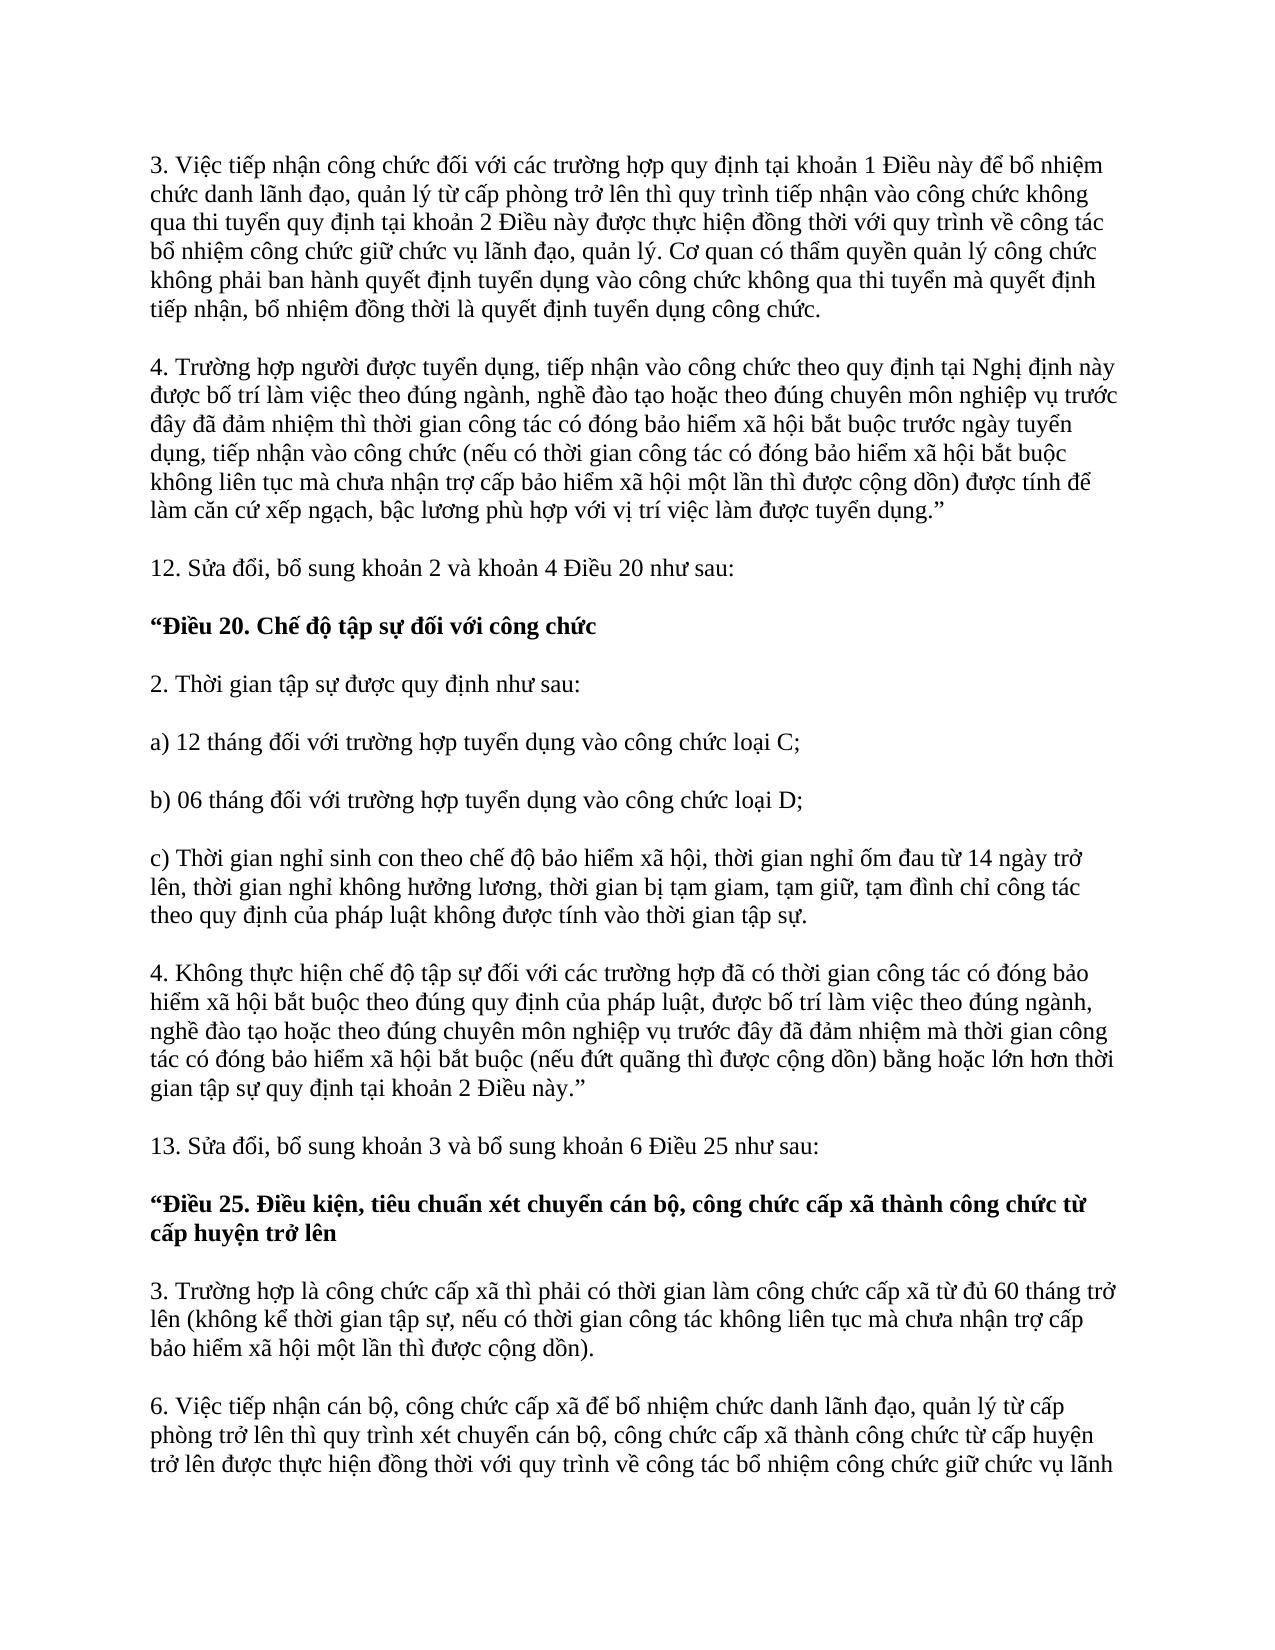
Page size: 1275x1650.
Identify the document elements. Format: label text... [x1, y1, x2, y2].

text 3. Trường hợp là công chức cấp xã thì phải có thời gian làm công chức cấp xã từ đủ 60 tháng trở lên (không kể thời gian tập sự, nếu có thời gian công tác không liên tục mà chưa nhận trợ cấp bảo hiểm xã hội một lần thì được cộng dồn). [150, 1276, 1125, 1362]
text “Điều 20. Chế độ tập sự đối với công chức [150, 611, 1125, 640]
text a) 12 tháng đối với trường hợp tuyển dụng vào công chức loại C; [150, 727, 1125, 756]
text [150, 1391, 1125, 1477]
text 4. Trường hợp người được tuyển dụng, tiếp nhận vào công chức theo quy định tại Nghị định này được bố trí làm việc theo đúng ngành, nghề đào tạo hoặc theo đúng chuyên môn nghiệp vụ trước đây đã đảm nhiệm thì thời gian công tác có đóng bảo hiểm xã hội bắt buộc trước ngày tuyển dụng, tiếp nhận vào công chức (nếu có thời gian công tác có đóng bảo hiểm xã hội bắt buộc không liên tục mà chưa nhận trợ cấp bảo hiểm xã hội một lần thì được cộng dồn) được tính để làm căn cứ xếp ngạch, bậc lương phù hợp với vị trí việc làm được tuyển dụng.” [150, 352, 1125, 524]
text “Điều 25. Điều kiện, tiêu chuẩn xét chuyển cán bộ, công chức cấp xã thành công chức từ cấp huyện trở lên [150, 1189, 1125, 1247]
text 13. Sửa đổi, bổ sung khoản 3 và bổ sung khoản 6 Điều 25 như sau: [150, 1131, 1125, 1160]
text 2. Thời gian tập sự được quy định như sau: [150, 669, 1125, 698]
text b) 06 tháng đối với trường hợp tuyển dụng vào công chức loại D; [150, 785, 1125, 814]
text 12. Sửa đổi, bổ sung khoản 2 và khoản 4 Điều 20 như sau: [150, 553, 1125, 582]
text 3. Việc tiếp nhận công chức đối với các trường hợp quy định tại khoản 1 Điều này để bổ nhiệm chức danh lãnh đạo, quản lý từ cấp phòng trở lên thì quy trình tiếp nhận vào công chức không qua thi tuyển quy định tại khoản 2 Điều này được thực hiện đồng thời với quy trình về công tác bổ nhiệm công chức giữ chức vụ lãnh đạo, quản lý. Cơ quan có thẩm quyền quản lý công chức không phải ban hành quyết định tuyển dụng vào công chức không qua thi tuyển mà quyết định tiếp nhận, bổ nhiệm đồng thời là quyết định tuyển dụng công chức. [150, 150, 1125, 322]
text c) Thời gian nghỉ sinh con theo chế độ bảo hiểm xã hội, thời gian nghỉ ốm đau từ 14 ngày trở lên, thời gian nghỉ không hưởng lương, thời gian bị tạm giam, tạm giữ, tạm đình chỉ công tác theo quy định của pháp luật không được tính vào thời gian tập sự. [150, 843, 1125, 929]
text 4. Không thực hiện chế độ tập sự đối với các trường hợp đã có thời gian công tác có đóng bảo hiểm xã hội bắt buộc theo đúng quy định của pháp luật, được bố trí làm việc theo đúng ngành, nghề đào tạo hoặc theo đúng chuyên môn nghiệp vụ trước đây đã đảm nhiệm mà thời gian công tác có đóng bảo hiểm xã hội bắt buộc (nếu đứt quãng thì được cộng dồn) bằng hoặc lớn hơn thời gian tập sự quy định tại khoản 2 Điều này.” [150, 958, 1125, 1102]
